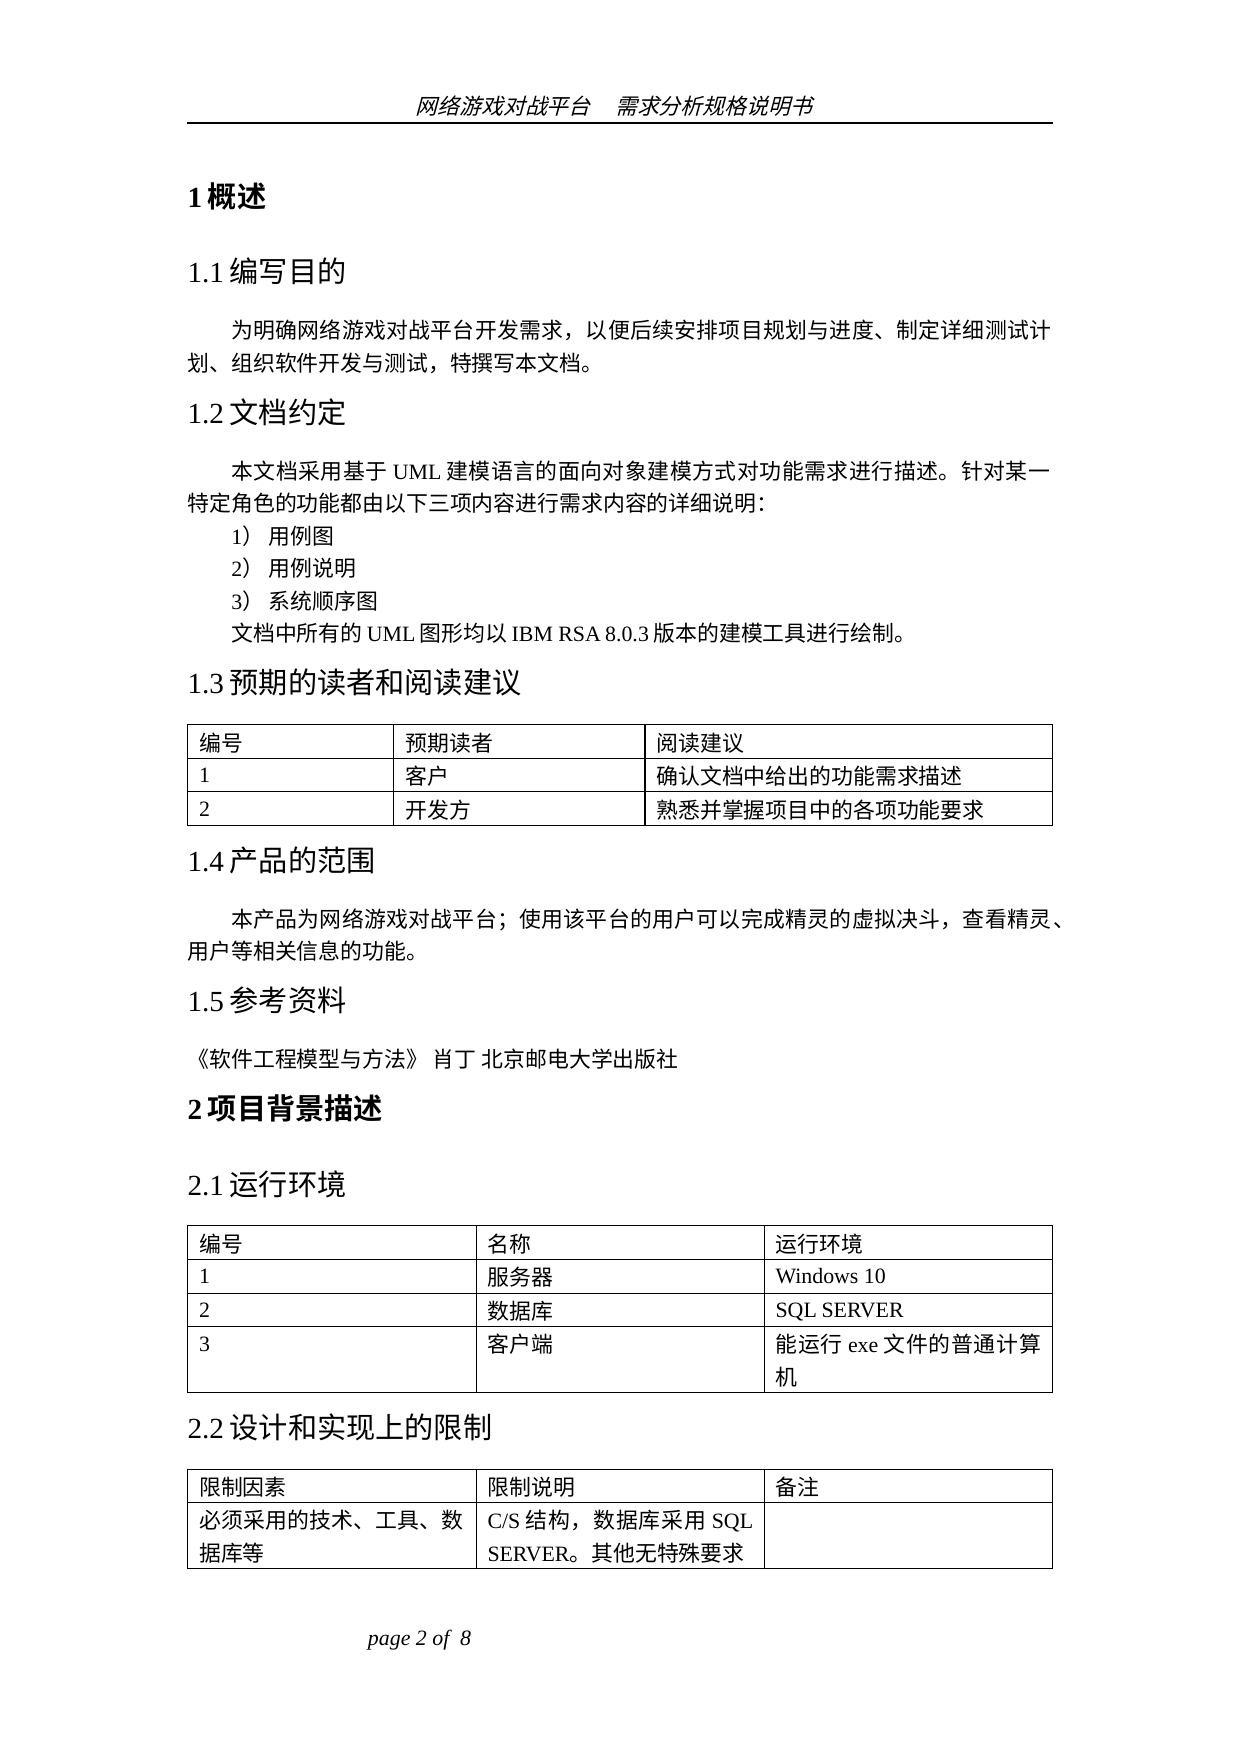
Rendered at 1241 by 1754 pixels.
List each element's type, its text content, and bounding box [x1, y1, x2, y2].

subtitle 1.4产品的范围 [187, 826, 1053, 891]
table_header 限制因素 [188, 1470, 476, 1502]
table_cell 客户 [394, 759, 644, 791]
table_header 运行环境 [765, 1226, 1052, 1259]
subtitle 1.2文档约定 [187, 378, 1053, 443]
text 本文档采用基于UML建模语言的面向对象建模方式对功能需求进行描述。针对某一特定角色的功能都由以下三项内容进行需求内容的详细说明： [187, 453, 1053, 518]
table_header 阅读建议 [646, 725, 1052, 758]
table_cell 能运行exe文件的普通计算机 [765, 1327, 1052, 1392]
table_header 名称 [477, 1226, 764, 1259]
table_header 预期读者 [394, 725, 644, 758]
table_cell 熟悉并掌握项目中的各项功能要求 [646, 792, 1052, 825]
list 系统顺序图 [231, 583, 1053, 616]
table_cell 服务器 [477, 1260, 764, 1292]
subtitle 1.5参考资料 [187, 966, 1053, 1031]
table_header 备注 [765, 1470, 1052, 1502]
table_header 编号 [188, 1226, 476, 1259]
subtitle 2项目背景描述 [187, 1074, 1053, 1139]
subtitle 1概述 [187, 162, 1053, 227]
table_cell 1 [188, 759, 393, 791]
table_cell 必须采用的技术、工具、数据库等 [188, 1503, 476, 1568]
table_cell C/S结构，数据库采用SQL SERVER。其他无特殊要求 [477, 1503, 764, 1568]
table_cell 2 [188, 1294, 476, 1326]
table_cell Windows 10 [765, 1260, 1052, 1292]
subtitle 1.3预期的读者和阅读建议 [187, 648, 1053, 713]
table_cell SQL SERVER [765, 1294, 1052, 1326]
list 用例图 [231, 518, 1053, 551]
subtitle 2.2设计和实现上的限制 [187, 1393, 1053, 1458]
table_cell 确认文档中给出的功能需求描述 [646, 759, 1052, 791]
table_header 限制说明 [477, 1470, 764, 1502]
table_cell 3 [188, 1327, 476, 1392]
table_cell 1 [188, 1260, 476, 1292]
text 为明确网络游戏对战平台开发需求，以便后续安排项目规划与进度、制定详细测试计划、组织软件开发与测试，特撰写本文档。 [187, 313, 1053, 378]
table_cell [765, 1503, 1052, 1568]
text 本产品为网络游戏对战平台；使用该平台的用户可以完成精灵的虚拟决斗，查看精灵、用户等相关信息的功能。 [187, 901, 1053, 966]
table_cell 2 [188, 792, 393, 825]
text 《软件工程模型与方法》 肖丁 北京邮电大学出版社 [187, 1042, 1053, 1074]
table_cell 开发方 [394, 792, 644, 825]
table_header 编号 [188, 725, 393, 758]
text 文档中所有的UML图形均以IBM RSA 8.0.3版本的建模工具进行绘制。 [231, 616, 1053, 648]
list 用例说明 [231, 551, 1053, 583]
table_cell 数据库 [477, 1294, 764, 1326]
subtitle 1.1编写目的 [187, 237, 1053, 302]
table_cell 客户端 [477, 1327, 764, 1392]
subtitle 2.1运行环境 [187, 1150, 1053, 1215]
